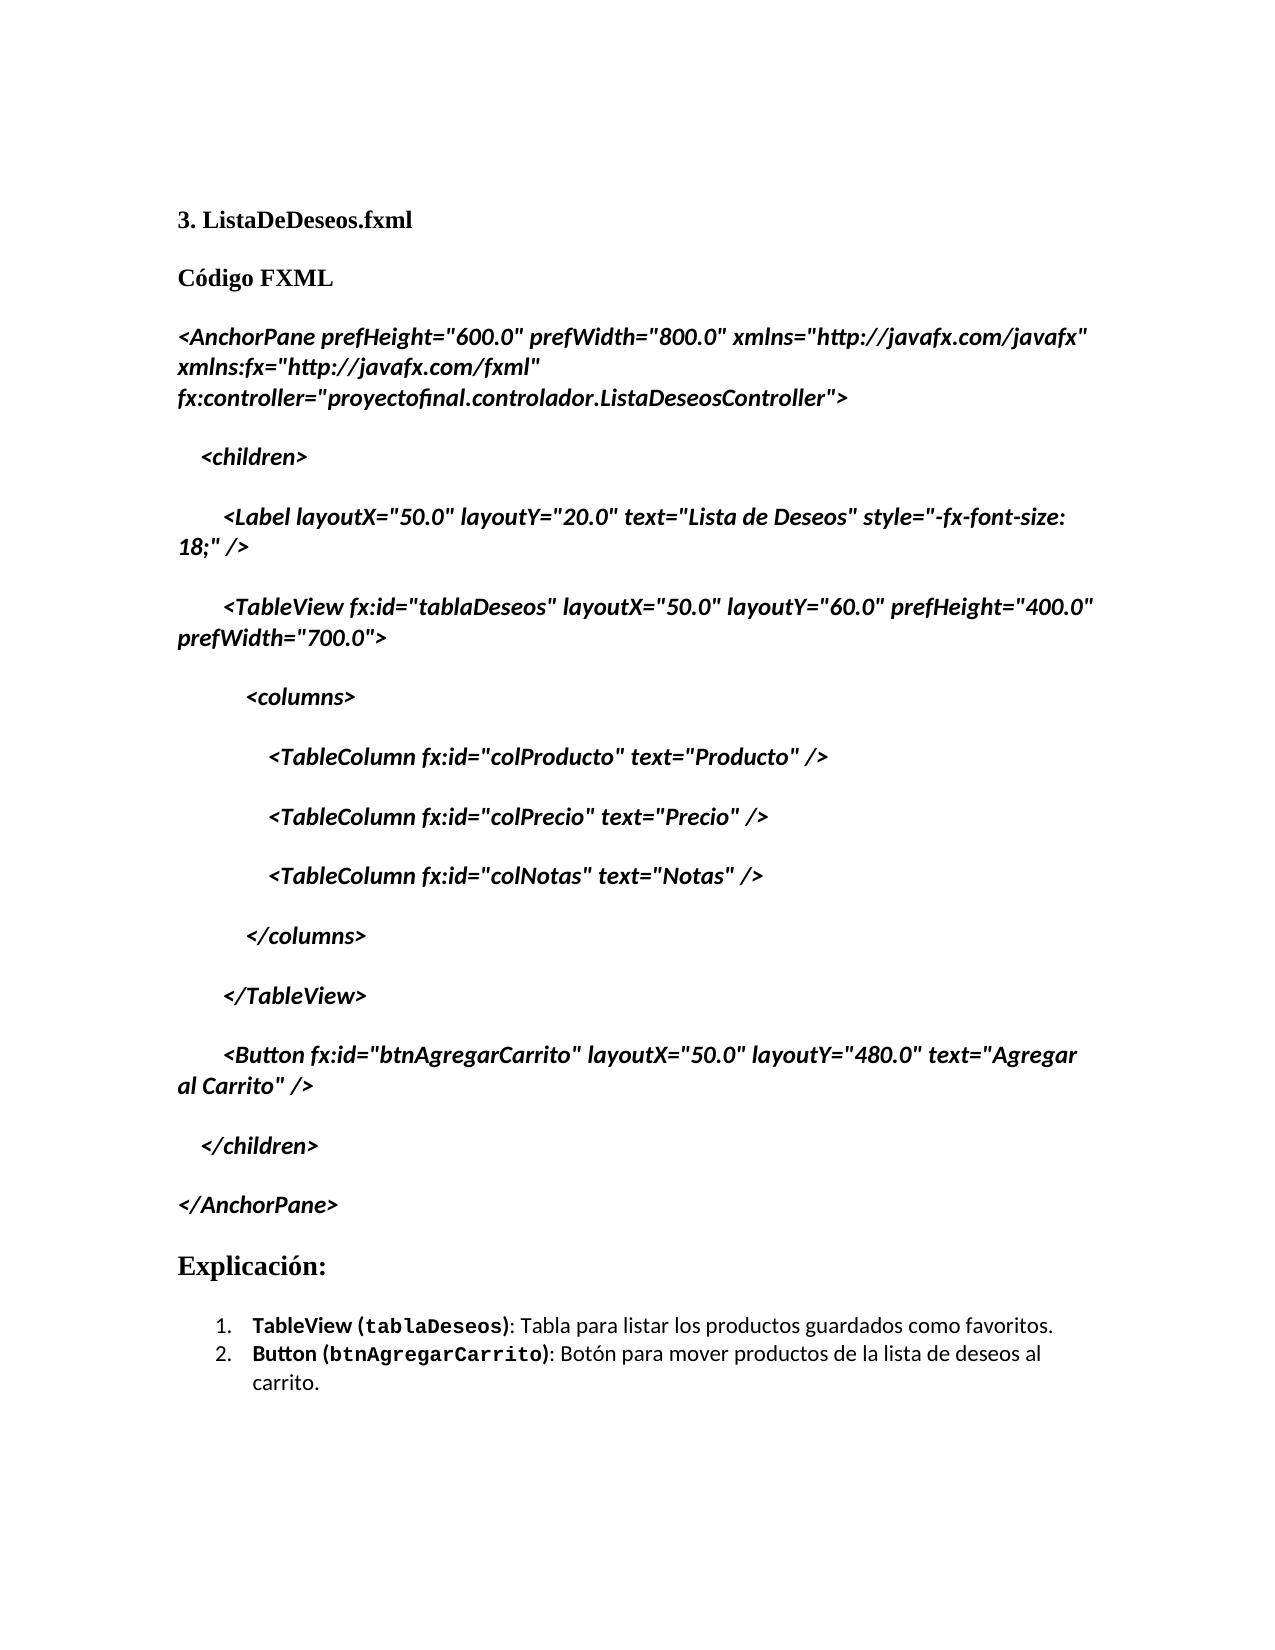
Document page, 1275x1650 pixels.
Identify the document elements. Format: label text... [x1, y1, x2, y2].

list Button (btnAgregarCarrito): Botón para mover productos de la lista de deseos al carrito. [215, 1339, 1098, 1396]
text <children> [177, 441, 1098, 472]
text <AnchorPane prefHeight="600.0" prefWidth="800.0" xmlns="http://javafx.com/javafx" xmlns:fx="http://javafx.com/fxml" fx:controller="proyectofinal.controlador.ListaDeseosController"> [177, 321, 1098, 412]
subtitle Explicación: [177, 1249, 1098, 1282]
text </columns> [177, 920, 1098, 951]
text <TableColumn fx:id="colNotas" text="Notas" /> [177, 861, 1098, 891]
text <Button fx:id="btnAgregarCarrito" layoutX="50.0" layoutY="480.0" text="Agregar al Carrito" /> [177, 1039, 1098, 1101]
list TableView (tablaDeseos): Tabla para listar los productos guardados como favoritos. [215, 1311, 1098, 1339]
text </AnchorPane> [177, 1189, 1098, 1220]
text <TableColumn fx:id="colPrecio" text="Precio" /> [177, 801, 1098, 831]
text <columns> [177, 681, 1098, 712]
subtitle Código FXML [177, 263, 1098, 291]
text <TableColumn fx:id="colProducto" text="Producto" /> [177, 741, 1098, 772]
text <TableView fx:id="tablaDeseos" layoutX="50.0" layoutY="60.0" prefHeight="400.0" prefWidth="700.0"> [177, 591, 1098, 652]
text </children> [177, 1130, 1098, 1160]
text <Label layoutX="50.0" layoutY="20.0" text="Lista de Deseos" style="-fx-font-size: 18;" /> [177, 501, 1098, 562]
text </TableView> [177, 980, 1098, 1010]
subtitle 3. ListaDeDeseos.fxml [177, 205, 1098, 233]
